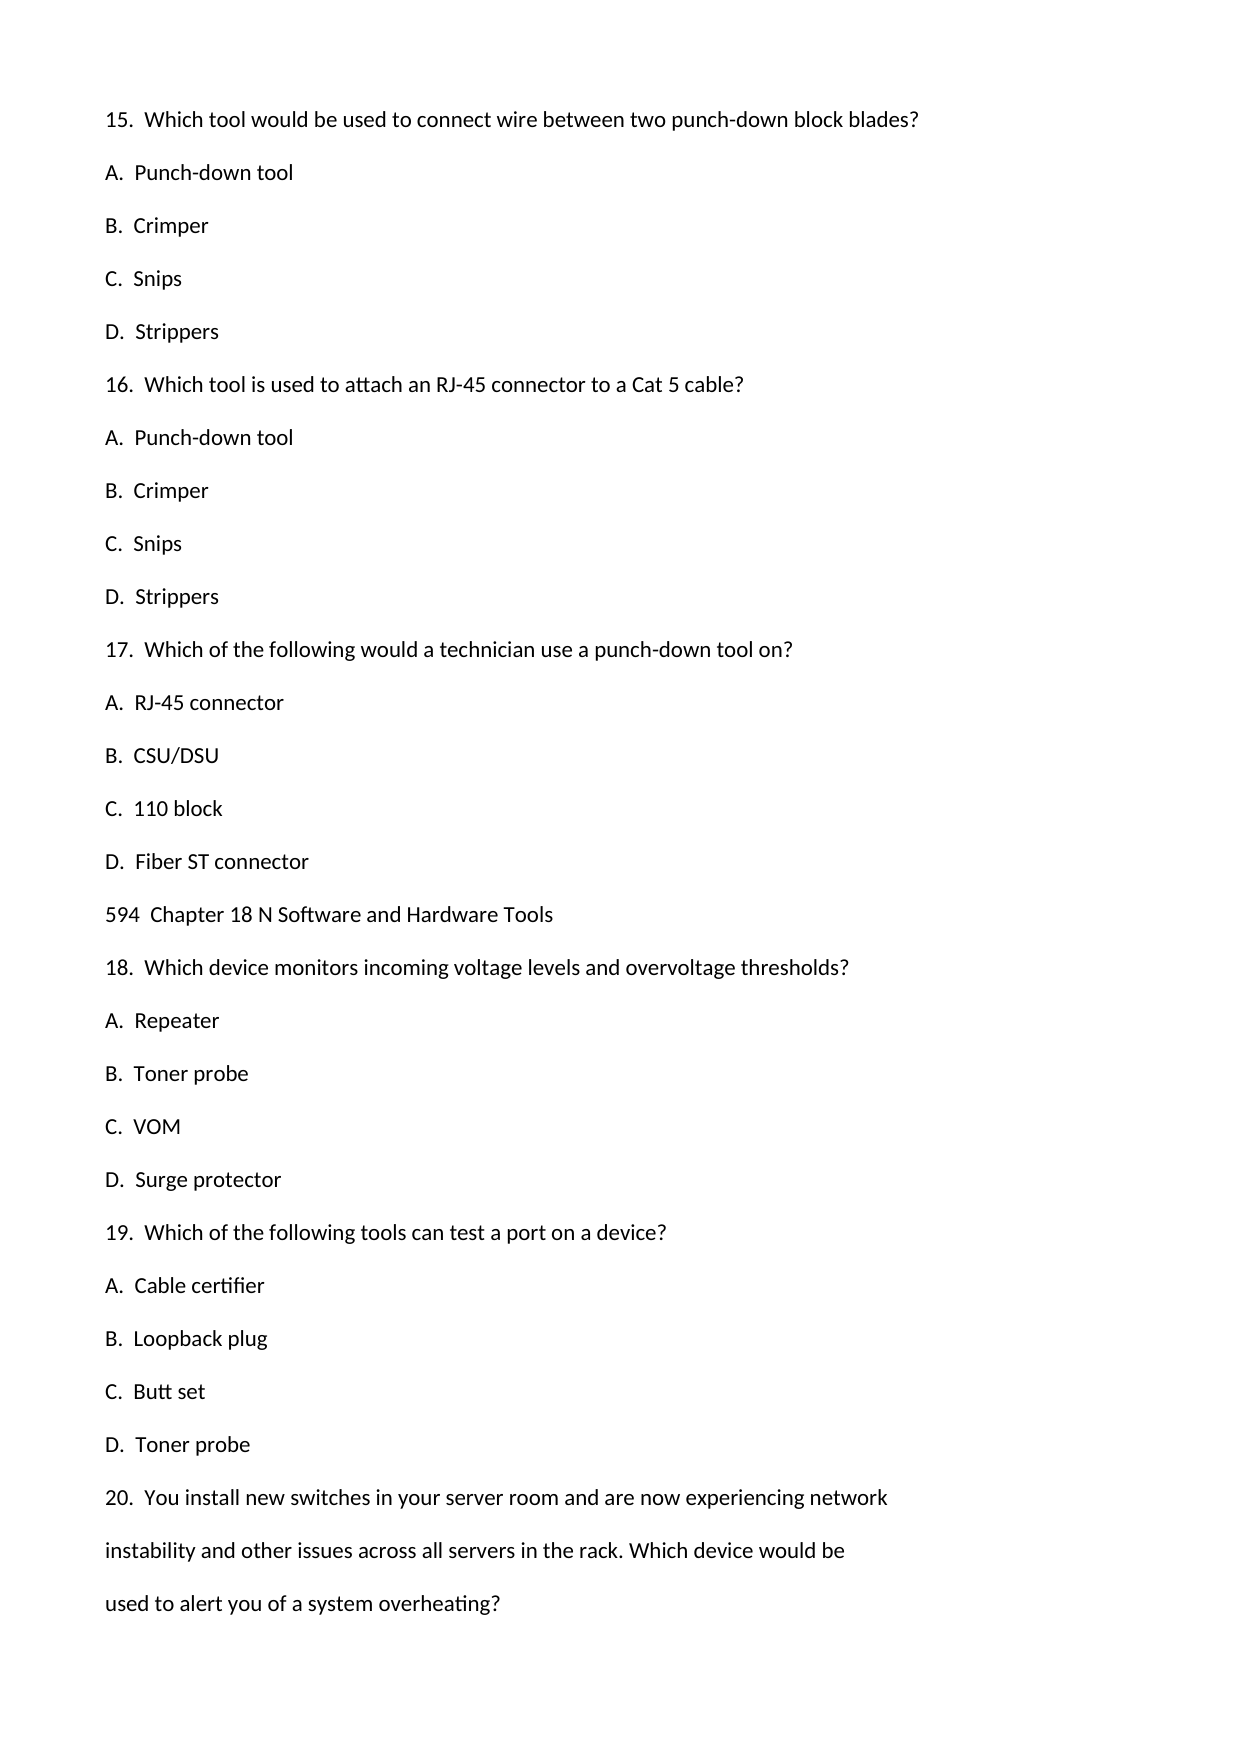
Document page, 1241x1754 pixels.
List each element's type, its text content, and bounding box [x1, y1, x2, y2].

text instability and other issues across all servers in the rack. Which device would be [105, 1537, 1120, 1564]
text 16. Which tool is used to attach an RJ-45 connector to a Cat 5 cable? [105, 370, 1120, 398]
text 20. You install new switches in your server room and are now experiencing network [105, 1483, 1120, 1512]
text C. Snips [105, 264, 1120, 292]
text 19. Which of the following tools can test a port on a device? [105, 1218, 1120, 1246]
text D. Toner probe [105, 1431, 1120, 1458]
text D. Fiber ST connector [105, 847, 1120, 875]
text B. CSU/DSU [105, 741, 1120, 769]
text D. Surge protector [105, 1165, 1120, 1193]
text B. Crimper [105, 476, 1120, 504]
text used to alert you of a system overheating? [105, 1589, 1120, 1618]
text 17. Which of the following would a technician use a punch-down tool on? [105, 635, 1120, 663]
text 15. Which tool would be used to connect wire between two punch-down block blades? [105, 105, 1120, 133]
text D. Strippers [105, 582, 1120, 610]
text C. Snips [105, 529, 1120, 557]
text 18. Which device monitors incoming voltage levels and overvoltage thresholds? [105, 953, 1120, 981]
text D. Strippers [105, 317, 1120, 345]
text B. Toner probe [105, 1059, 1120, 1087]
text A. Repeater [105, 1006, 1120, 1034]
text A. Punch-down tool [105, 423, 1120, 451]
text 594 Chapter 18 N Software and Hardware Tools [105, 900, 1120, 928]
text C. VOM [105, 1112, 1120, 1140]
text A. RJ-45 connector [105, 688, 1120, 716]
text A. Punch-down tool [105, 158, 1120, 186]
text B. Loopback plug [105, 1324, 1120, 1352]
text C. Butt set [105, 1377, 1120, 1406]
text C. 110 block [105, 794, 1120, 822]
text A. Cable certifier [105, 1271, 1120, 1299]
text B. Crimper [105, 211, 1120, 239]
